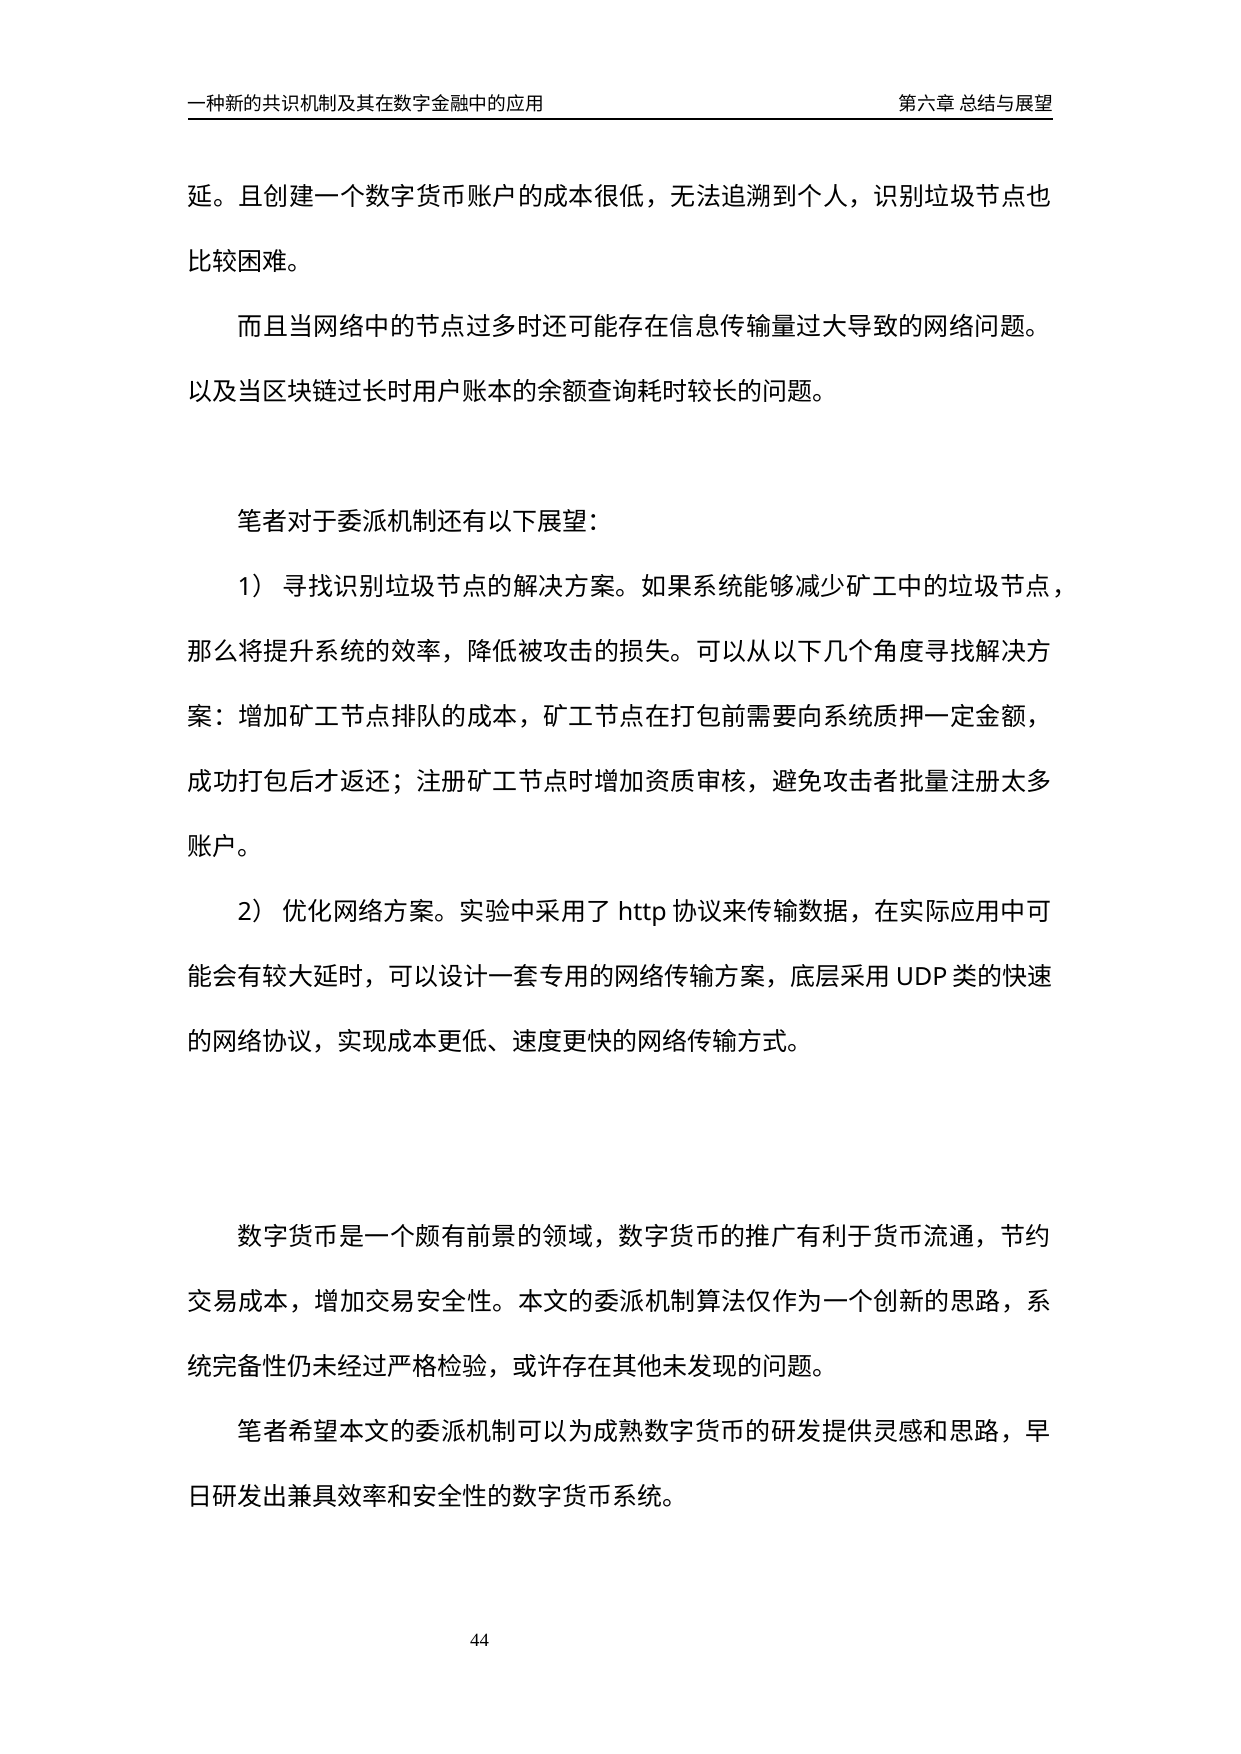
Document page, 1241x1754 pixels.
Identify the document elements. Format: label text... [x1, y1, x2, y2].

text 而且当网络中的节点过多时还可能存在信息传输量过大导致的网络问题。以及当区块链过长时用户账本的余额查询耗时较长的问题。 [187, 292, 1053, 422]
text 数字货币是一个颇有前景的领域，数字货币的推广有利于货币流通，节约交易成本，增加交易安全性。本文的委派机制算法仅作为一个创新的思路，系统完备性仍未经过严格检验，或许存在其他未发现的问题。 [187, 1202, 1053, 1397]
text 笔者希望本文的委派机制可以为成熟数字货币的研发提供灵感和思路，早日研发出兼具效率和安全性的数字货币系统。 [187, 1397, 1053, 1527]
text 笔者对于委派机制还有以下展望： [187, 487, 1053, 552]
list 优化网络方案。实验中采用了http协议来传输数据，在实际应用中可能会有较大延时，可以设计一套专用的网络传输方案，底层采用UDP类的快速的网络协议，实现成本更低、速度更快的网络传输方式。 [187, 877, 1053, 1072]
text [187, 162, 1053, 292]
list 寻找识别垃圾节点的解决方案。如果系统能够减少矿工中的垃圾节点，那么将提升系统的效率，降低被攻击的损失。可以从以下几个角度寻找解决方案：增加矿工节点排队的成本，矿工节点在打包前需要向系统质押一定金额，成功打包后才返还；注册矿工节点时增加资质审核，避免攻击者批量注册太多账户。 [187, 552, 1053, 877]
